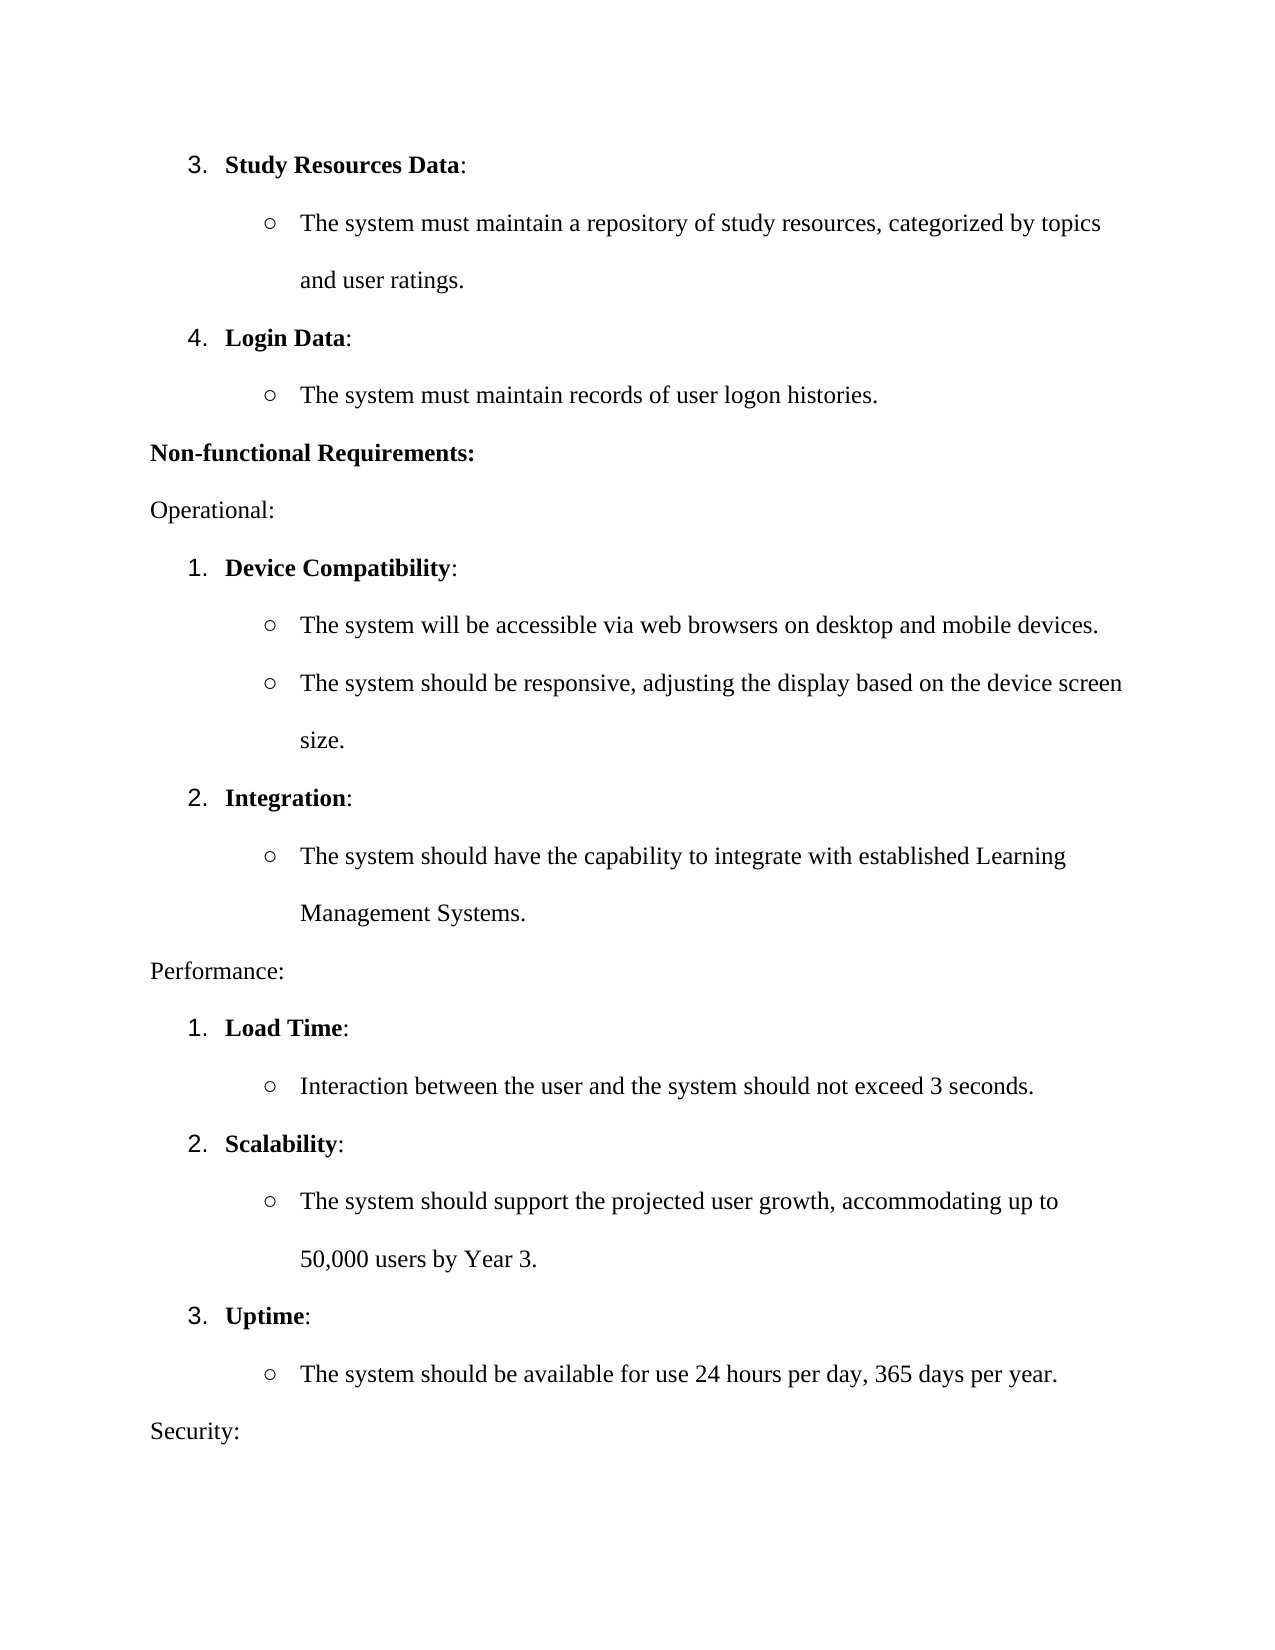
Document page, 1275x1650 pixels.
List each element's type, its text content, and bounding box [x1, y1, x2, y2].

list Scalability: [187, 1128, 1125, 1157]
list Device Compatibility: [187, 553, 1125, 582]
list The system should be available for use 24 hours per day, 365 days per year. [262, 1359, 1125, 1388]
text Security: [150, 1416, 1125, 1445]
text Operational: [150, 495, 1125, 524]
list The system must maintain a repository of study resources, categorized by topics and user ratings. [262, 208, 1125, 294]
list The system should be responsive, adjusting the display based on the device screen size. [262, 668, 1125, 754]
list The system should support the projected user growth, accommodating up to 50,000 users by Year 3. [262, 1186, 1125, 1272]
text Performance: [150, 956, 1125, 984]
list Uptime: [187, 1301, 1125, 1330]
text Non-functional Requirements: [150, 438, 1125, 467]
list Integration: [187, 783, 1125, 812]
list Interaction between the user and the system should not exceed 3 seconds. [262, 1071, 1125, 1100]
list The system should have the capability to integrate with established Learning Management Systems. [262, 841, 1125, 927]
list Load Time: [187, 1013, 1125, 1042]
list The system will be accessible via web browsers on desktop and mobile devices. [262, 611, 1125, 639]
list Study Resources Data: [187, 150, 1125, 179]
list Login Data: [187, 323, 1125, 352]
list The system must maintain records of user logon histories. [262, 380, 1125, 409]
